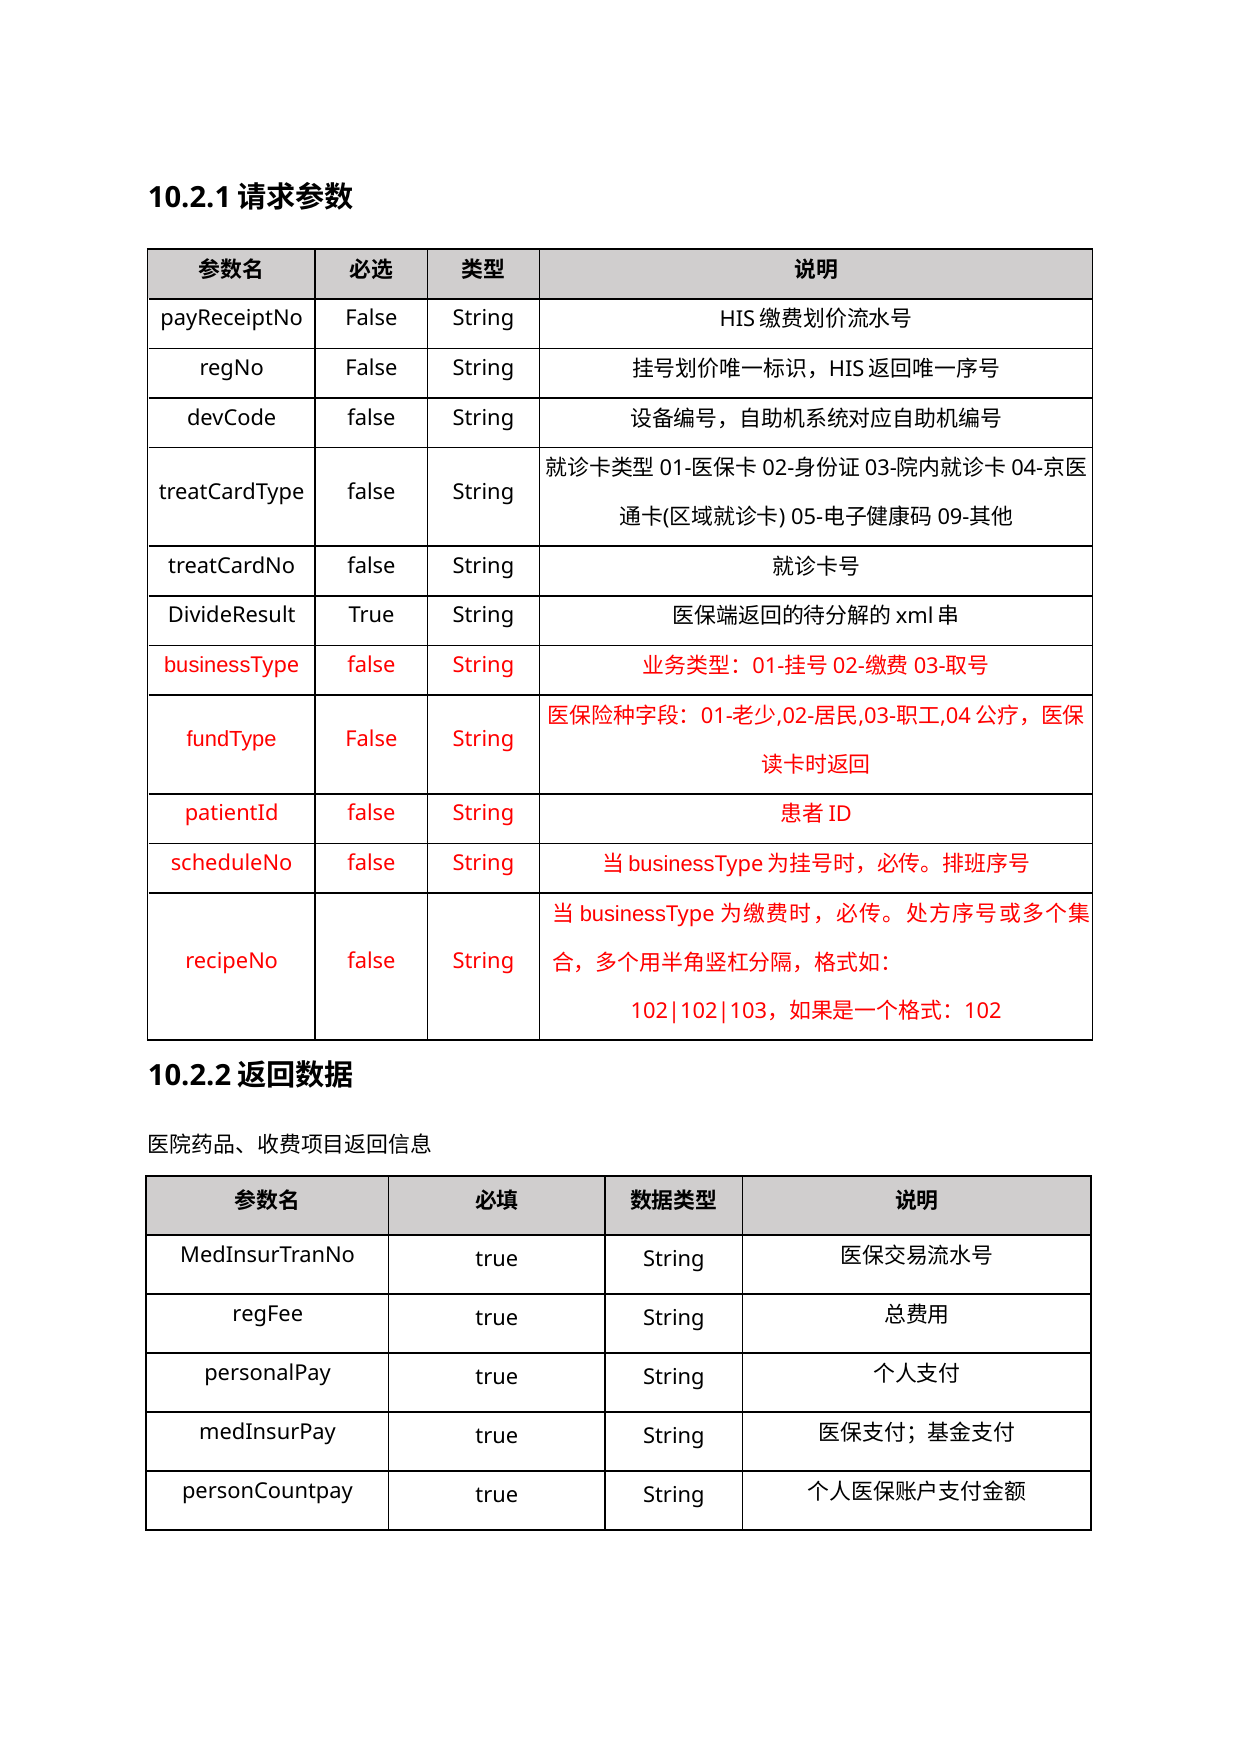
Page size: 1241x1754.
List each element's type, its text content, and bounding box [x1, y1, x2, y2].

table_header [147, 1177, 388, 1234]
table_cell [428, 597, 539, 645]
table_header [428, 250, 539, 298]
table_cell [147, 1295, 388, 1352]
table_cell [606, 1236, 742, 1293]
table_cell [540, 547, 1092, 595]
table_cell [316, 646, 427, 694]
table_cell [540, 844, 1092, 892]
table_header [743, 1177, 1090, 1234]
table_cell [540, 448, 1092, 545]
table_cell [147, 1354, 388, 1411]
text 医院药品、收费项目返回信息 [148, 1127, 1092, 1159]
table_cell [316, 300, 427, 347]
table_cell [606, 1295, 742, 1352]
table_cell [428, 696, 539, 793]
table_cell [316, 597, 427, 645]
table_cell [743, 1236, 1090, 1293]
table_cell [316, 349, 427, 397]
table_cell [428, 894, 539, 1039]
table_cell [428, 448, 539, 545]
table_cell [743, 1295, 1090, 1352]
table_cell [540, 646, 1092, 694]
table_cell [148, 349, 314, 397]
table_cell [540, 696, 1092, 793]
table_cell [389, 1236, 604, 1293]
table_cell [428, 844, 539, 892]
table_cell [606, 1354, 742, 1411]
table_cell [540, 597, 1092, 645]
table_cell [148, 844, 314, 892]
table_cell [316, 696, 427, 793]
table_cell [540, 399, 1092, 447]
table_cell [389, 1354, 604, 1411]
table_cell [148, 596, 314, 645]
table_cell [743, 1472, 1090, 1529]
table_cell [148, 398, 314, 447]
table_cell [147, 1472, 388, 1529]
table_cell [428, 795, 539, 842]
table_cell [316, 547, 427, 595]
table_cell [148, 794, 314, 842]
subtitle 10.2.1请求参数 [148, 162, 1092, 227]
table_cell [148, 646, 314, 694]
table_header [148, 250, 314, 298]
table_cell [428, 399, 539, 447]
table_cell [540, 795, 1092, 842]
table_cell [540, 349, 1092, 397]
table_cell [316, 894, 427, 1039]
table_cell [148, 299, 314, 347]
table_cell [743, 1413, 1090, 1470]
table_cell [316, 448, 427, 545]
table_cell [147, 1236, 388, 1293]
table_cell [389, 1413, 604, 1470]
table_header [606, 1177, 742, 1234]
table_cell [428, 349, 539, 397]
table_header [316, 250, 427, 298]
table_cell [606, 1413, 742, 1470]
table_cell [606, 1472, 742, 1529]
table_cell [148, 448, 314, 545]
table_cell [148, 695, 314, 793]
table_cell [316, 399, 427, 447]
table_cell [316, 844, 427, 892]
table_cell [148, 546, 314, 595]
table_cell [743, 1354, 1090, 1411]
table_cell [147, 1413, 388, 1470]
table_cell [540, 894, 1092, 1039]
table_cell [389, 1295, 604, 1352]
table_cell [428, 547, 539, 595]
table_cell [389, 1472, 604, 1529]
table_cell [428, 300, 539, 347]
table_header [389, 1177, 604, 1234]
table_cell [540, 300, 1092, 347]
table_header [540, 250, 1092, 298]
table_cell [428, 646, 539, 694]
subtitle 10.2.2返回数据 [148, 1041, 1092, 1106]
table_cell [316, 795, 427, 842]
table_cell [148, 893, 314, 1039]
